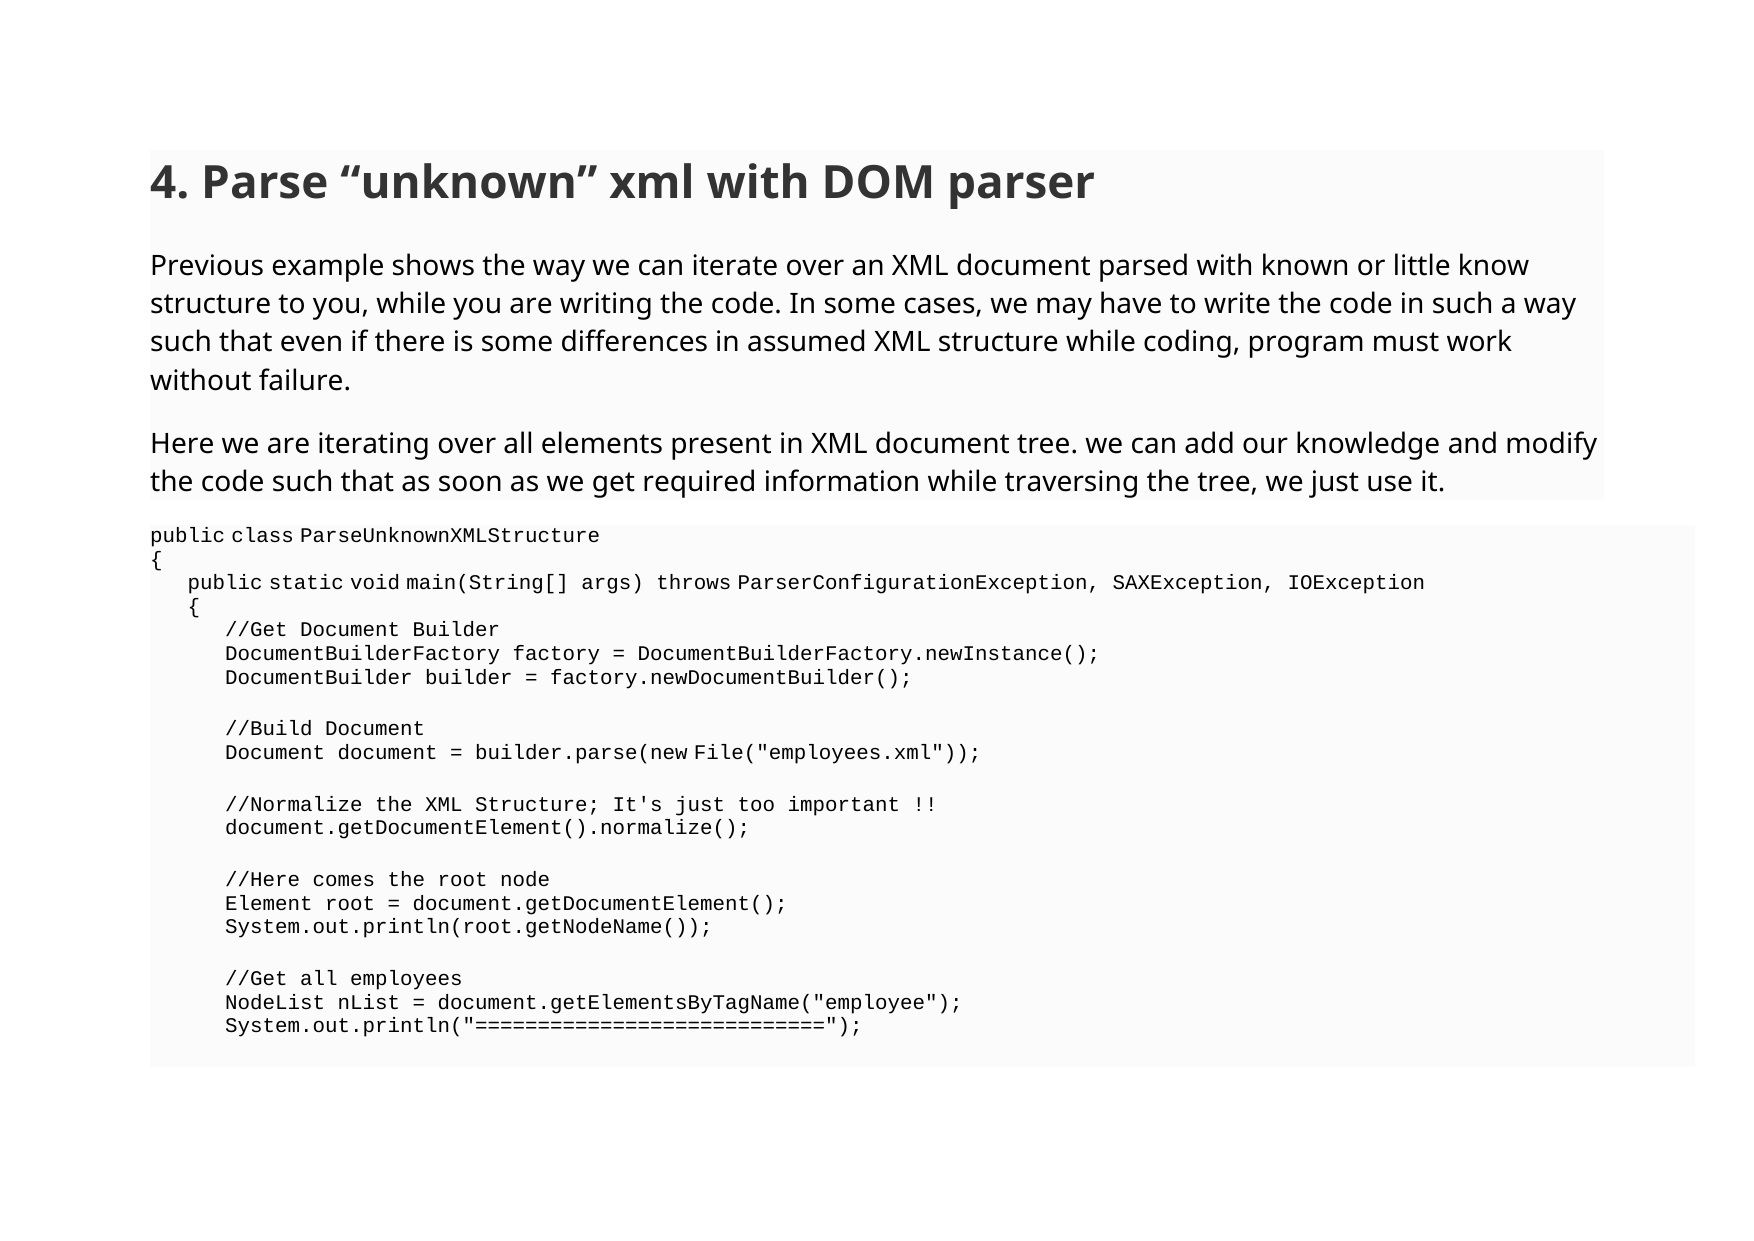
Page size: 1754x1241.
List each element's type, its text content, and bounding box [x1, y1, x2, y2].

text Here we are iterating over all elements present in XML document tree. we can add our knowledge and modify the code such that as soon as we get required information while traversing the tree, we just use it. [150, 423, 1604, 500]
text Previous example shows the way we can iterate over an XML document parsed with known or little know structure to you, while you are writing the code. In some cases, we may have to write the code in such a way such that even if there is some differences in assumed XML structure while coding, program must work without failure. [150, 245, 1604, 398]
text 4. Parse “unknown” xml with DOM parser [150, 150, 1604, 212]
